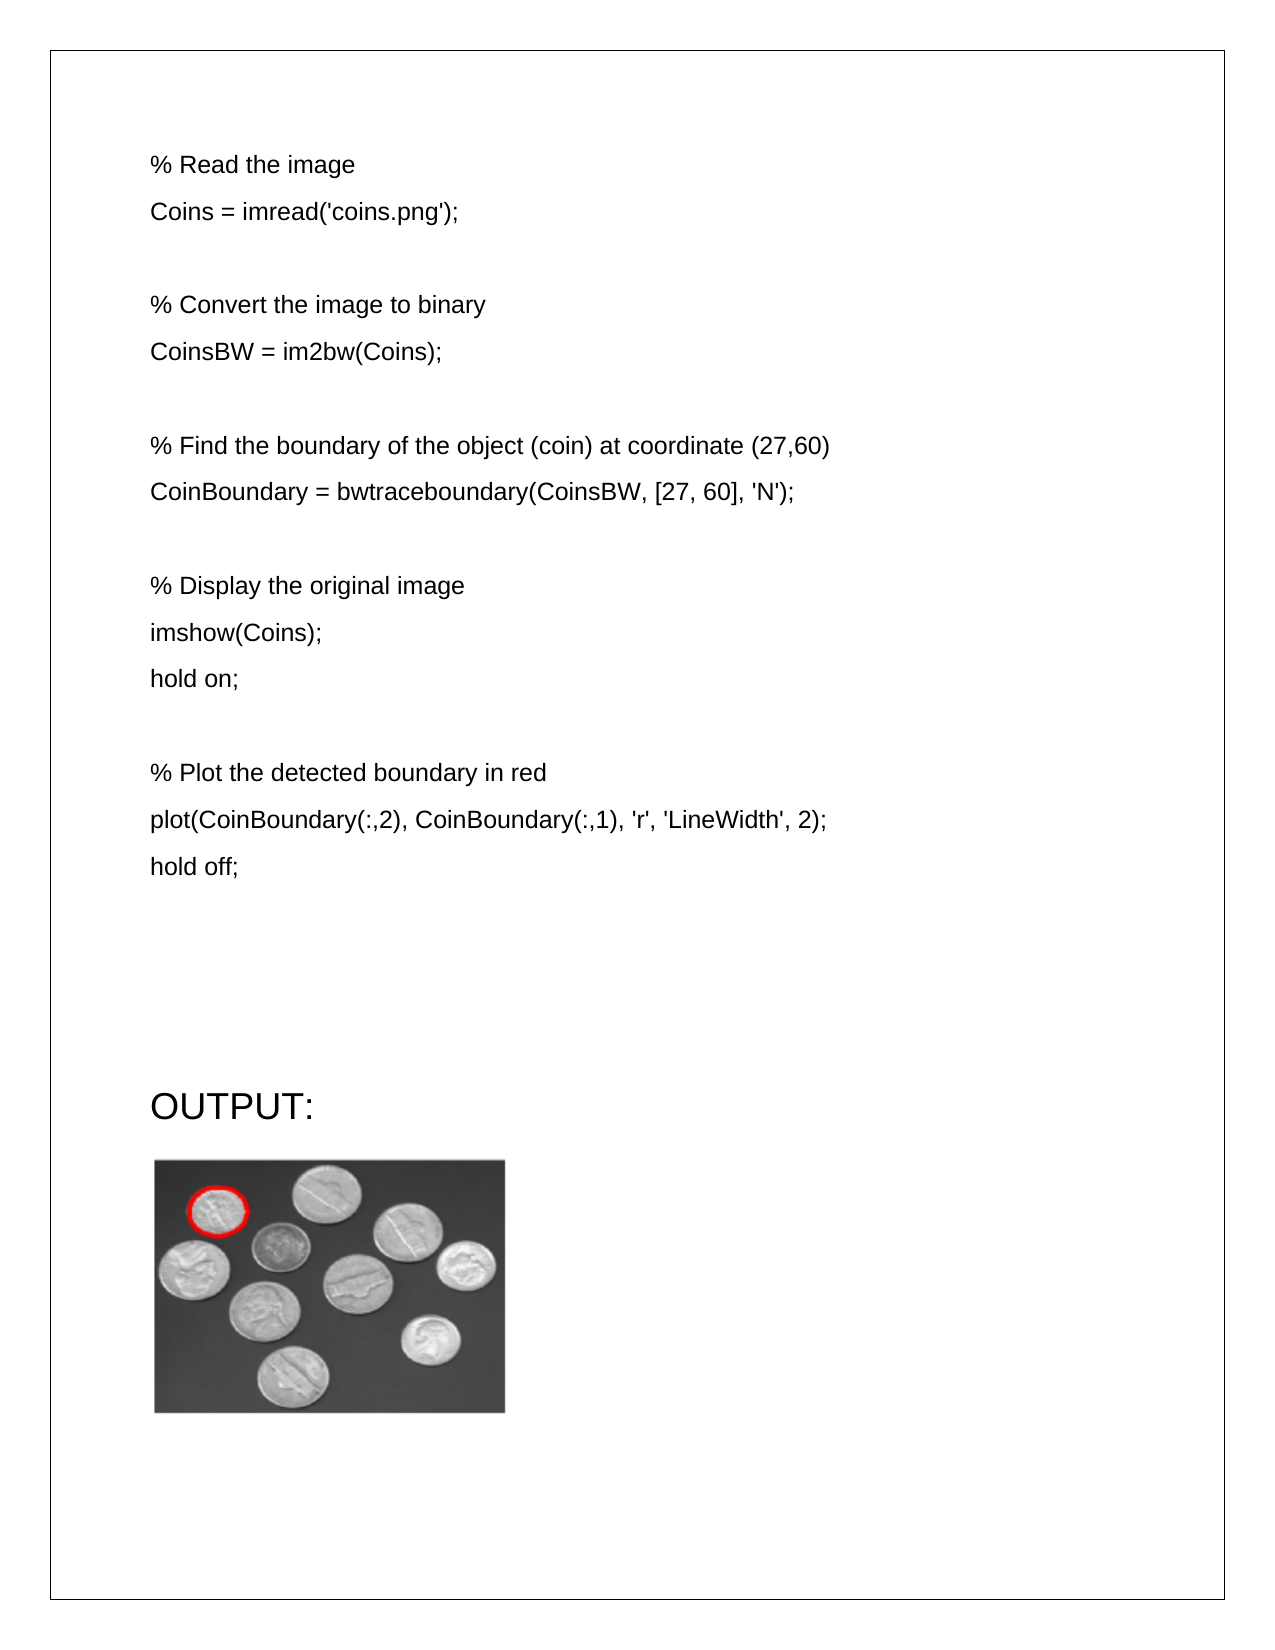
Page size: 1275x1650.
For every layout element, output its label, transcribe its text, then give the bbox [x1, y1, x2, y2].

text % Read the image [150, 150, 1125, 179]
text CoinBoundary = bwtraceboundary(CoinsBW, [27, 60], 'N'); [150, 477, 1125, 506]
text % Convert the image to binary [150, 290, 1125, 319]
picture [150, 1145, 521, 1429]
text hold on; [150, 664, 1125, 693]
text % Plot the detected boundary in red [150, 758, 1125, 787]
text Coins = imread('coins.png'); [150, 197, 1125, 226]
text % Display the original image [150, 571, 1125, 600]
text OUTPUT: [150, 1084, 1125, 1127]
text imshow(Coins); [150, 618, 1125, 646]
text plot(CoinBoundary(:,2), CoinBoundary(:,1), 'r', 'LineWidth', 2); [150, 805, 1125, 833]
text CoinsBW = im2bw(Coins); [150, 337, 1125, 366]
text hold off; [150, 852, 1125, 880]
text % Find the boundary of the object (coin) at coordinate (27,60) [150, 431, 1125, 459]
